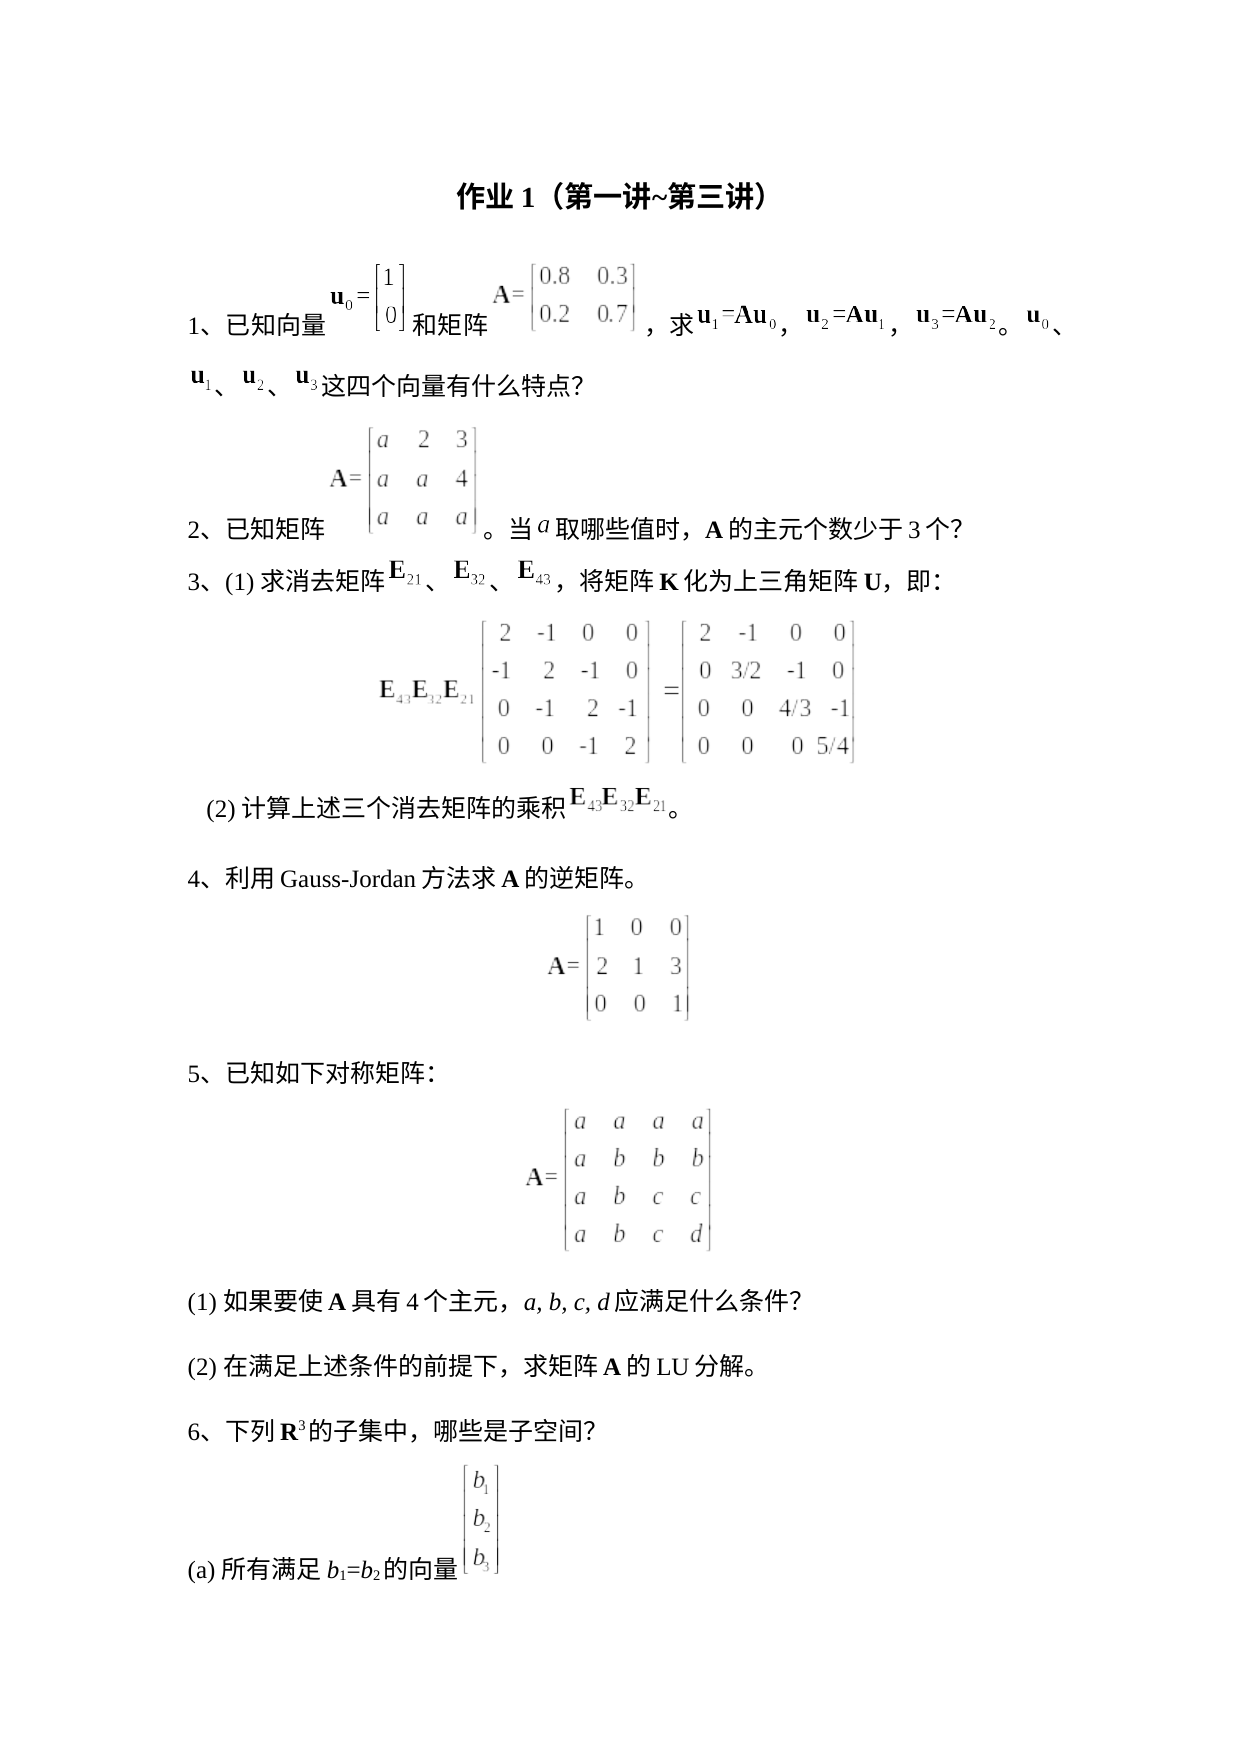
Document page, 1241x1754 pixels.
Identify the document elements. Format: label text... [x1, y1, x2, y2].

text 5、已知如下对称矩阵： [187, 1039, 1053, 1104]
text (2) 在满足上述条件的前提下，求矩阵A的LU分解。 [187, 1332, 1053, 1397]
text 2、已知矩阵。当取哪些值时，A的主元个数少于3个？ [187, 422, 1053, 552]
text 作业1（第一讲~第三讲） [187, 162, 1053, 227]
text (1) 如果要使A具有4个主元，a, b, c, d应满足什么条件？ [187, 1267, 1053, 1332]
text (2) 计算上述三个消去矩阵的乘积。 [187, 779, 1053, 844]
text 1、已知向量和矩阵，求，，。、、、这四个向量有什么特点？ [187, 259, 1053, 422]
text 4、利用Gauss-Jordan方法求A的逆矩阵。 [187, 844, 1053, 909]
text 3、(1) 求消去矩阵、、，将矩阵K化为上三角矩阵U，即： [187, 552, 1053, 617]
text 6、下列R3的子集中，哪些是子空间？ [187, 1397, 1053, 1462]
text (a) 所有满足b1=b2的向量 [187, 1462, 1053, 1592]
